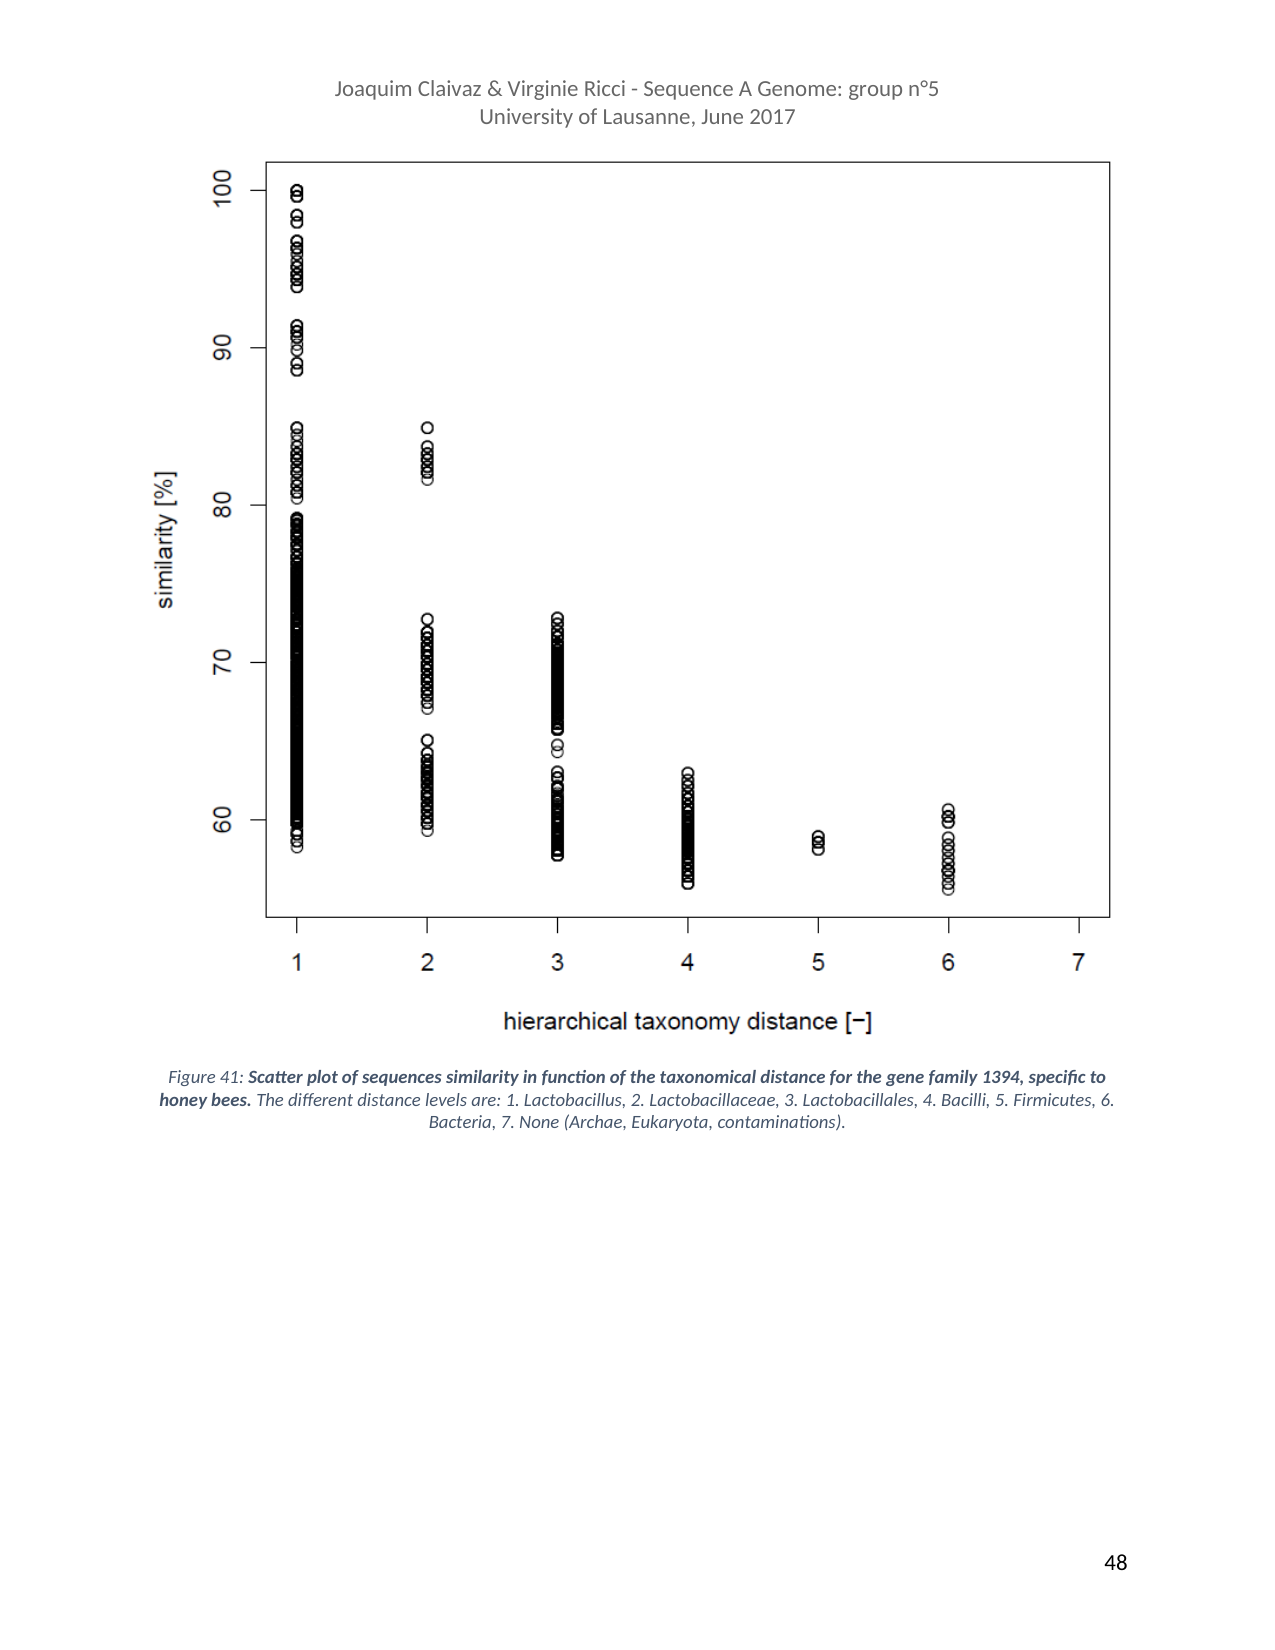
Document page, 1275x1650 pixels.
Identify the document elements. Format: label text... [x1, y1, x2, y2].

text Figure 41: Scatter plot of sequences similarity in function of the taxonomical distance for the gene family 1394, specific to honey bees. The different distance levels are: 1. Lactobacillus, 2. Lactobacillaceae, 3. Lactobacillales, 4. Bacilli, 5. Firmicutes, 6. Bacteria, 7. None (Archae, Eukaryota, contaminations). [148, 1065, 1127, 1134]
picture [147, 157, 1128, 1046]
